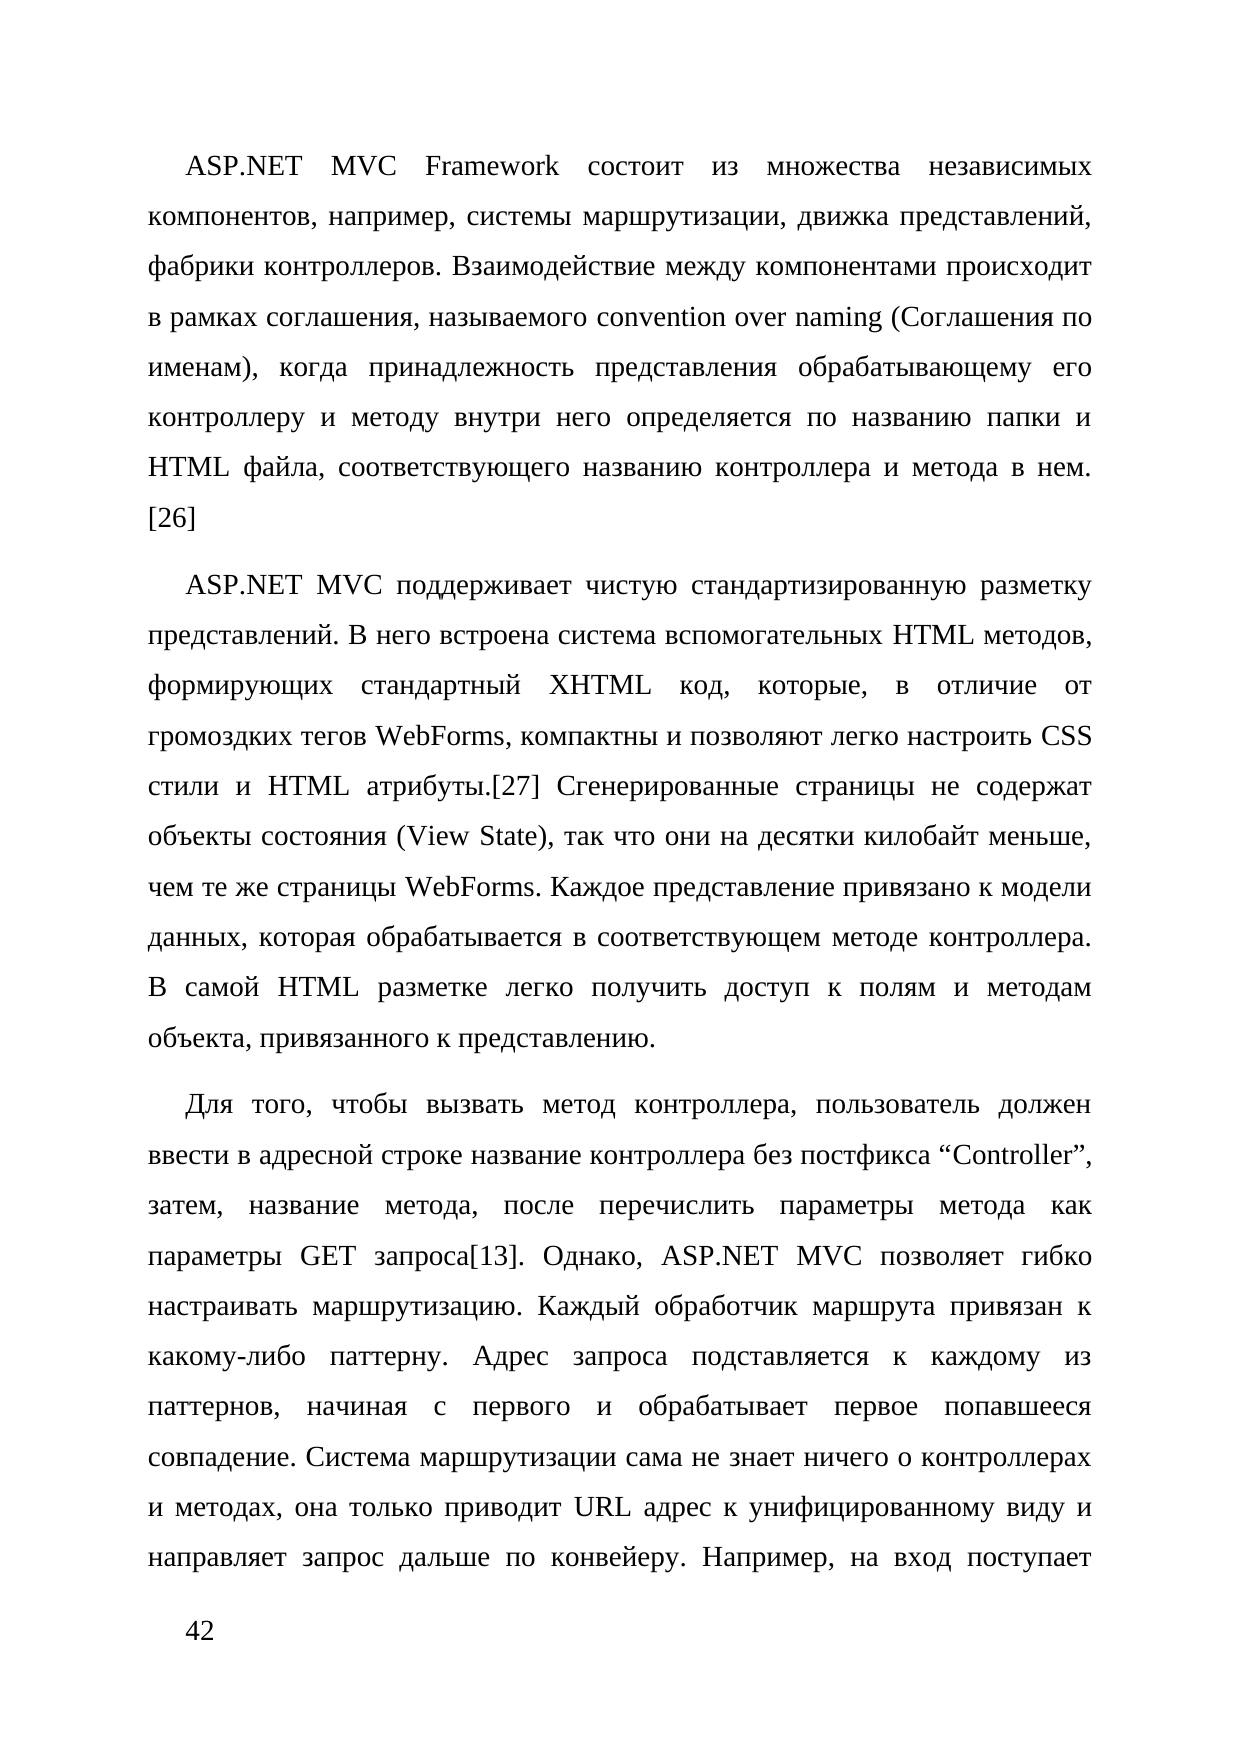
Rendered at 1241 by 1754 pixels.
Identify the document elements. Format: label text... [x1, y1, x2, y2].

text ASP.NET MVC Framework состоит из множества независимых компонентов, например, системы маршрутизации, движка представлений, фабрики контроллеров. Взаимодействие между компонентами происходит в рамках соглашения, называемого convention over naming (Соглашения по именам), когда принадлежность представления обрабатывающему его контроллеру и методу внутри него определяется по названию папки и HTML файла, соответствующего названию контроллера и метода в нем.[26] [148, 148, 1092, 533]
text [148, 1087, 1092, 1573]
text ASP.NET MVC поддерживает чистую стандартизированную разметку представлений. В него встроена система вспомогательных HTML методов, формирующих стандартный XHTML код, которые, в отличие от громоздких тегов WebForms, компактны и позволяют легко настроить CSS стили и HTML атрибуты.[27] Сгенерированные страницы не содержат объекты состояния (View State), так что они на десятки килобайт меньше, чем те же страницы WebForms. Каждое представление привязано к модели данных, которая обрабатывается в соответствующем методе контроллера. В самой HTML разметке легко получить доступ к полям и методам объекта, привязанного к представлению. [148, 567, 1092, 1053]
